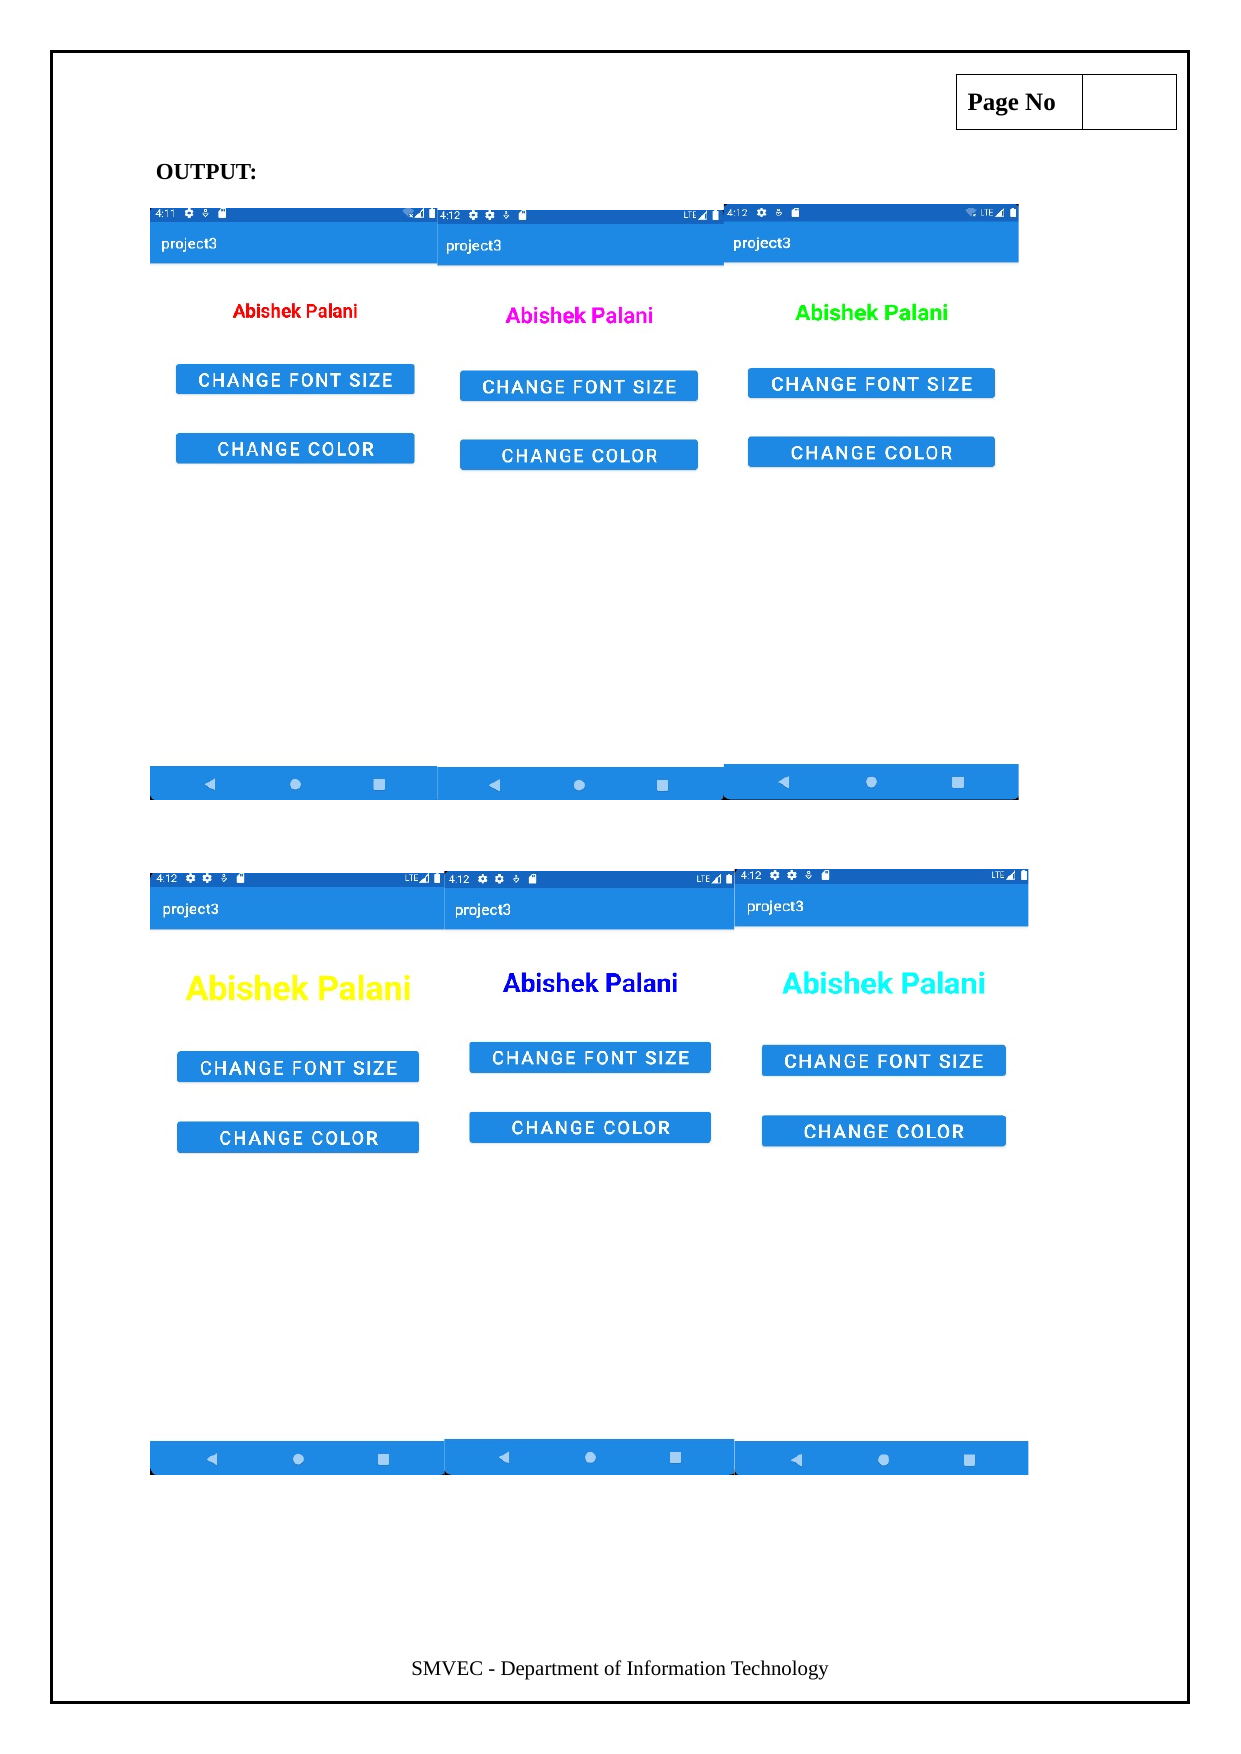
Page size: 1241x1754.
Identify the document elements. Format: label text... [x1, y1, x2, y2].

picture [150, 204, 1019, 800]
picture [150, 869, 1029, 1475]
text OUTPUT: [150, 158, 1090, 184]
